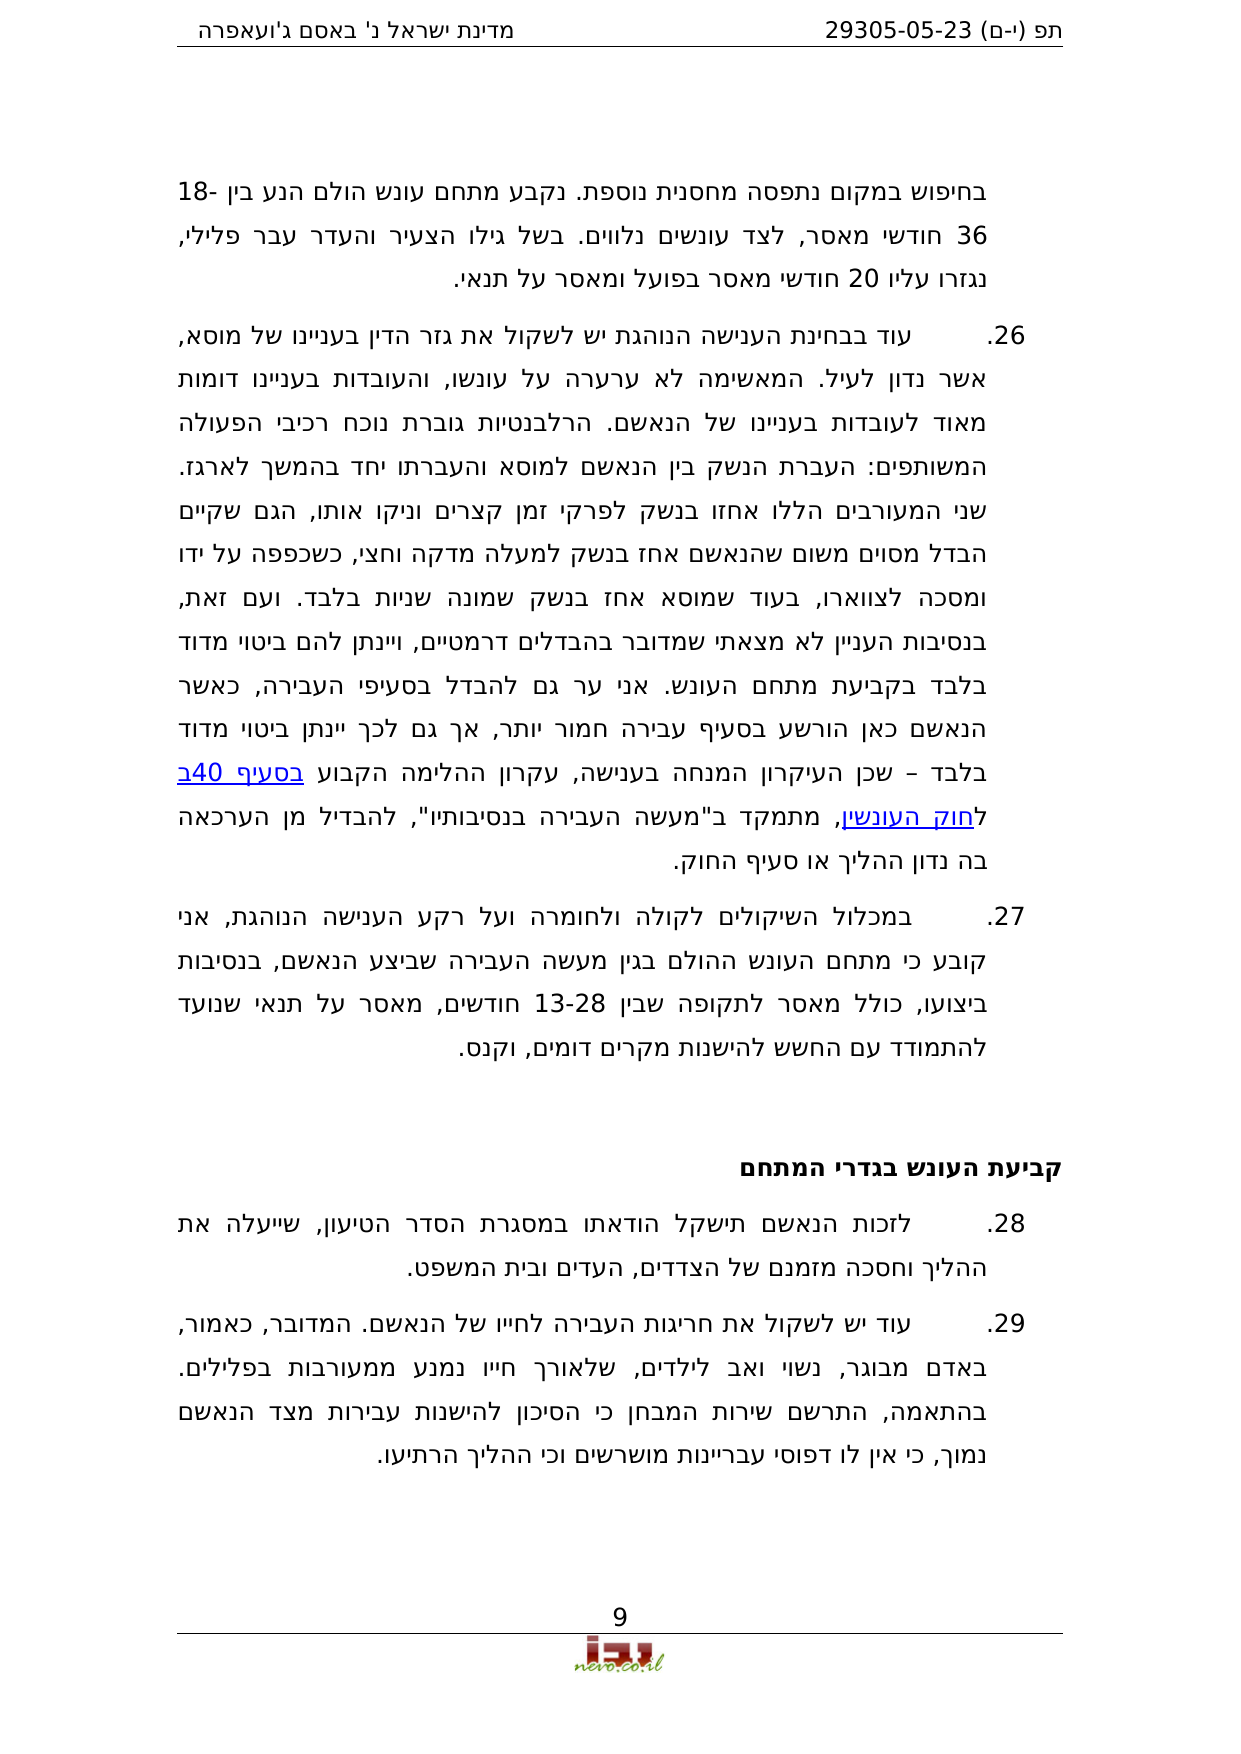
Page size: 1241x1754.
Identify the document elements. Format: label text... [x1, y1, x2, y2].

list עוד בבחינת הענישה הנוהגת יש לשקול את גזר הדין בעניינו של מוסא, אשר נדון לעיל. המאשימה לא ערערה על עונשו, והעובדות בעניינו דומות מאוד לעובדות בעניינו של הנאשם. הרלבנטיות גוברת נוכח רכיבי הפעולה המשותפים: העברת הנשק בין הנאשם למוסא והעברתו יחד בהמשך לארגז. שני המעורבים הללו אחזו בנשק לפרקי זמן קצרים וניקו אותו, הגם שקיים הבדל מסוים משום שהנאשם אחז בנשק למעלה מדקה וחצי, כשכפפה על ידו ומסכה לצווארו, בעוד שמוסא אחז בנשק שמונה שניות בלבד. ועם זאת, בנסיבות העניין לא מצאתי שמדובר בהבדלים דרמטיים, ויינתן להם ביטוי מדוד בלבד בקביעת מתחם העונש. אני ער גם להבדל בסעיפי העבירה, כאשר הנאשם כאן הורשע בסעיף עבירה חמור יותר, אך גם לכך יינתן ביטוי מדוד בלבד – שכן העיקרון המנחה בענישה, עקרון ההלימה הקבוע בסעיף 40ב לחוק העונשין, מתמקד ב"מעשה העבירה בנסיבותיו", להבדיל מן הערכאה בה נדון ההליך או סעיף החוק. [177, 321, 1026, 875]
list במכלול השיקולים לקולה ולחומרה ועל רקע הענישה הנוהגת, אני קובע כי מתחם העונש ההולם בגין מעשה העבירה שביצע הנאשם, בנסיבות ביצועו, כולל מאסר לתקופה שבין 13-28 חודשים, מאסר על תנאי שנועד להתמודד עם החשש להישנות מקרים דומים, וקנס. [177, 902, 1026, 1063]
picture [574, 1635, 666, 1673]
list לזכות הנאשם תישקל הודאתו במסגרת הסדר הטיעון, שייעלה את ההליך וחסכה מזמנם של הצדדים, העדים ובית המשפט. [177, 1209, 1026, 1282]
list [177, 177, 1026, 294]
list עוד יש לשקול את חריגות העבירה לחייו של הנאשם. המדובר, כאמור, באדם מבוגר, נשוי ואב לילדים, שלאורך חייו נמנע ממעורבות בפלילים. בהתאמה, התרשם שירות המבחן כי הסיכון להישנות עבירות מצד הנאשם נמוך, כי אין לו דפוסי עבריינות מושרשים וכי ההליך הרתיעו. [177, 1309, 1026, 1470]
text קביעת העונש בגדרי המתחם [177, 1153, 1063, 1182]
